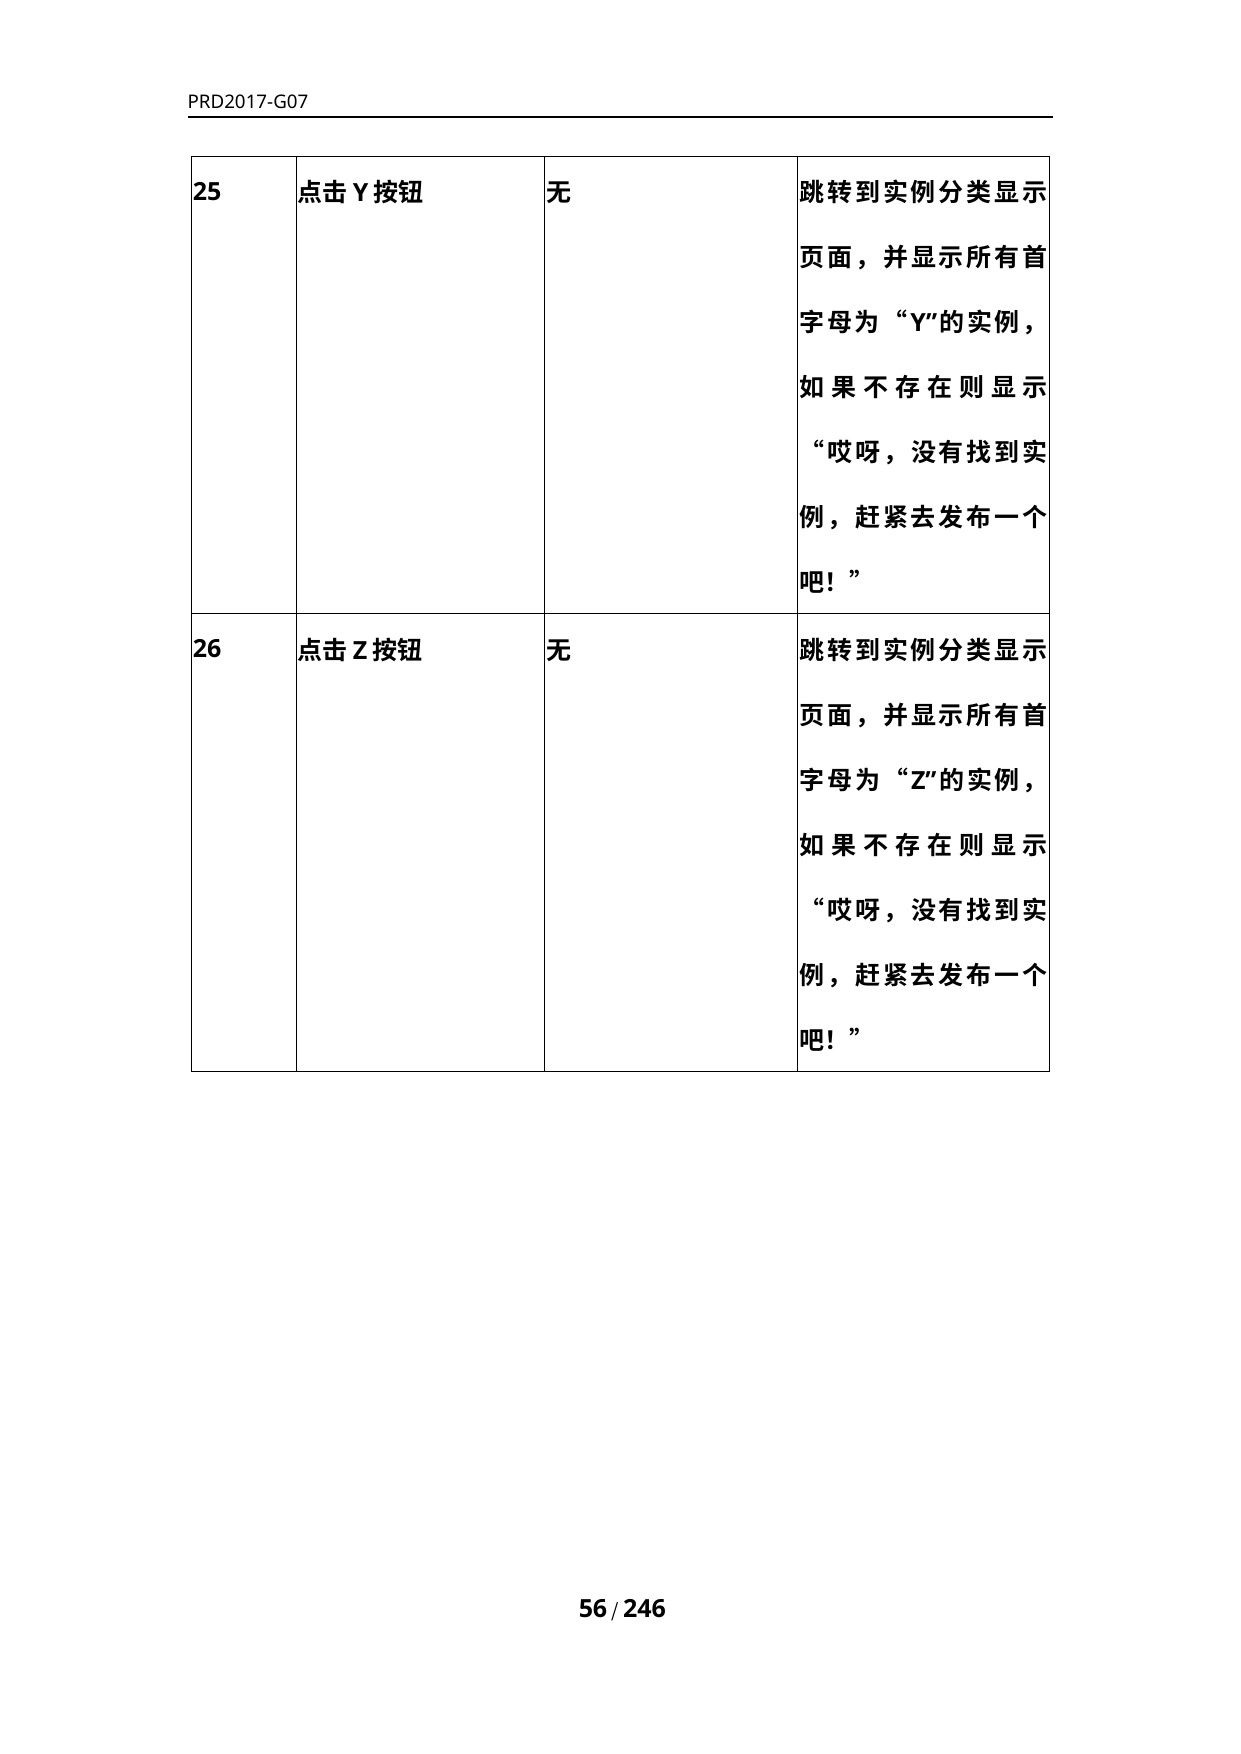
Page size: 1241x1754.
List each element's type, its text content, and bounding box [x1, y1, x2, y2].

table_cell 无 [545, 614, 797, 1071]
table_cell 跳转到实例分类显示页面，并显示所有首字母为“Y”的实例，如果不存在则显示“哎呀，没有找到实例，赶紧去发布一个吧！” [798, 157, 1049, 613]
table_cell 无 [545, 157, 797, 613]
table_cell 点击Y按钮 [297, 157, 544, 613]
table_cell 26 [192, 614, 296, 1071]
table_cell 25 [192, 157, 296, 613]
table_cell 点击Z按钮 [297, 614, 544, 1071]
table_cell 跳转到实例分类显示页面，并显示所有首字母为“Z”的实例，如果不存在则显示“哎呀，没有找到实例，赶紧去发布一个吧！” [798, 614, 1049, 1071]
